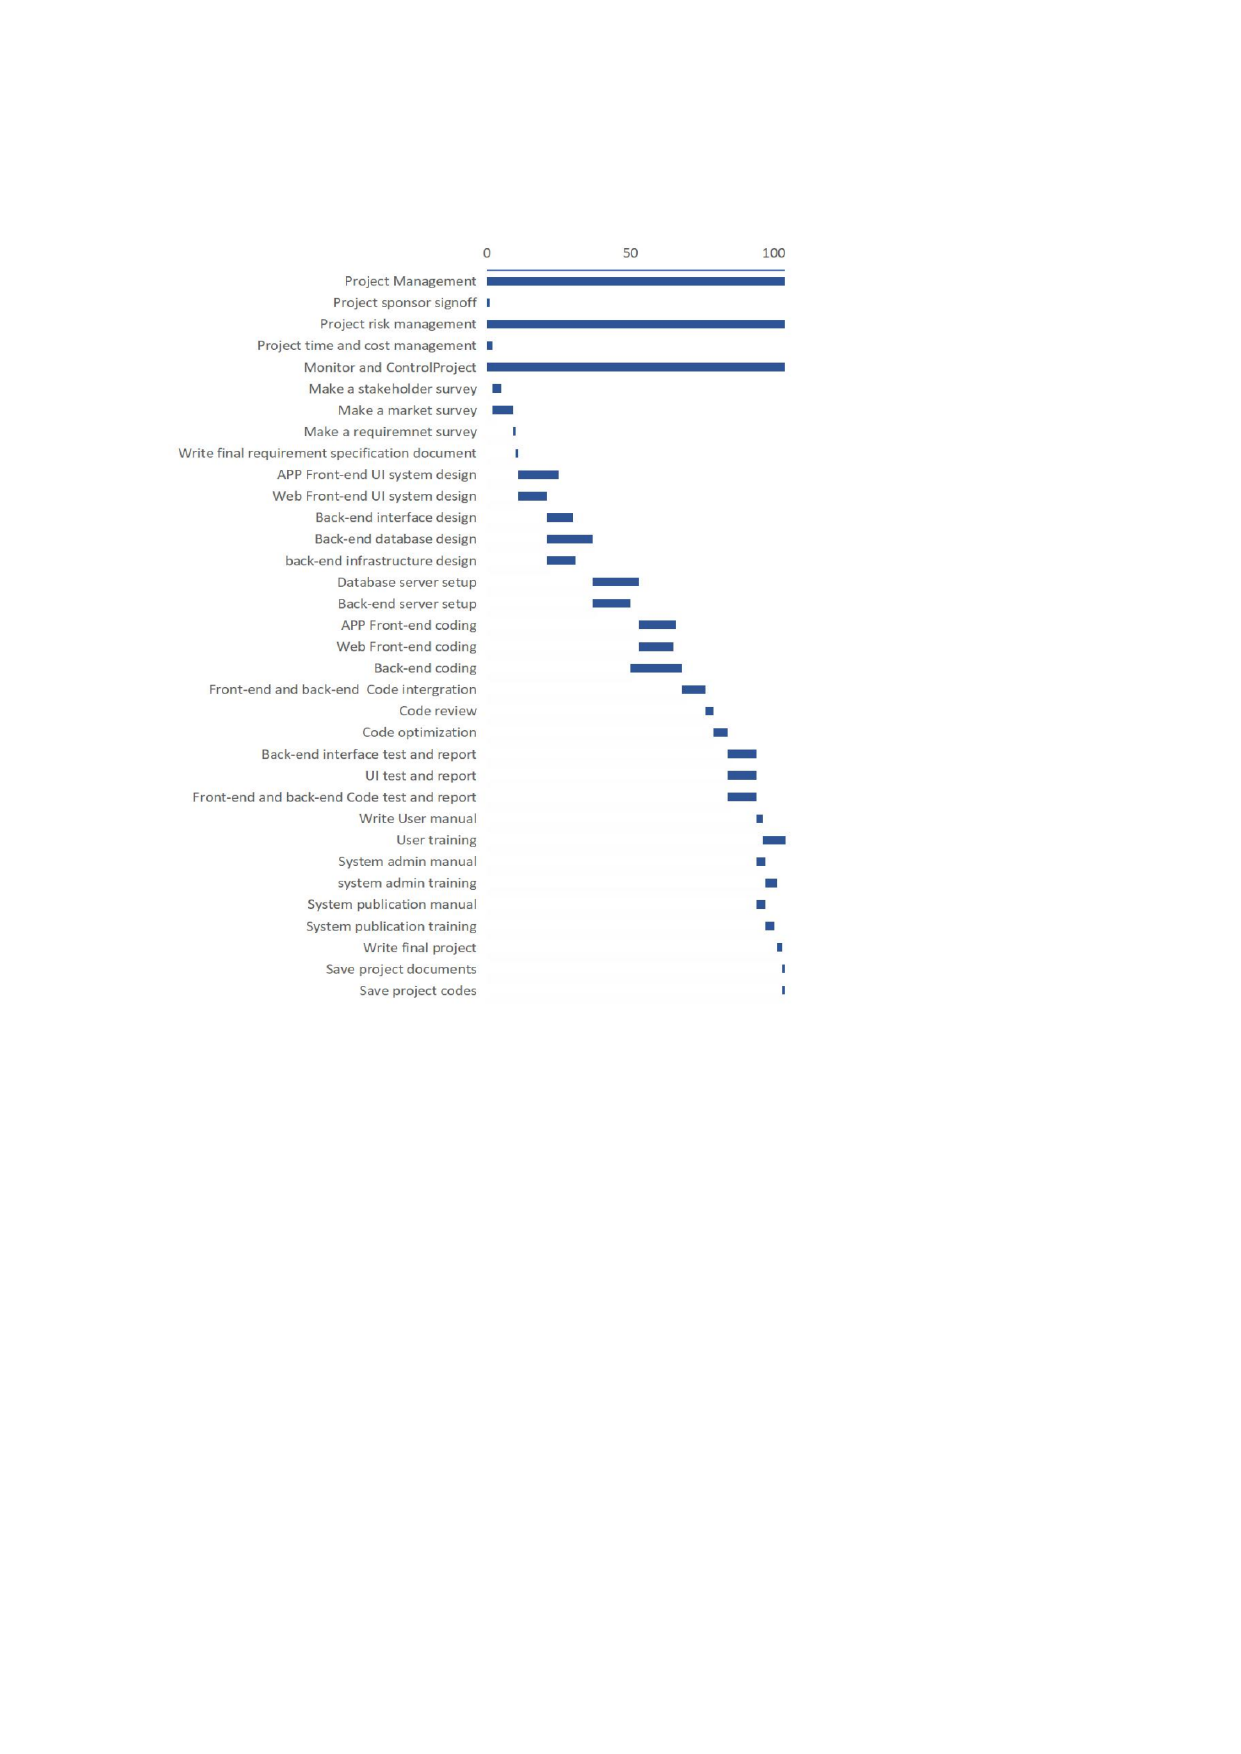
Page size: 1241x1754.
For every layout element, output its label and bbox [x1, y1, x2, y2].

picture [112, 162, 968, 1053]
